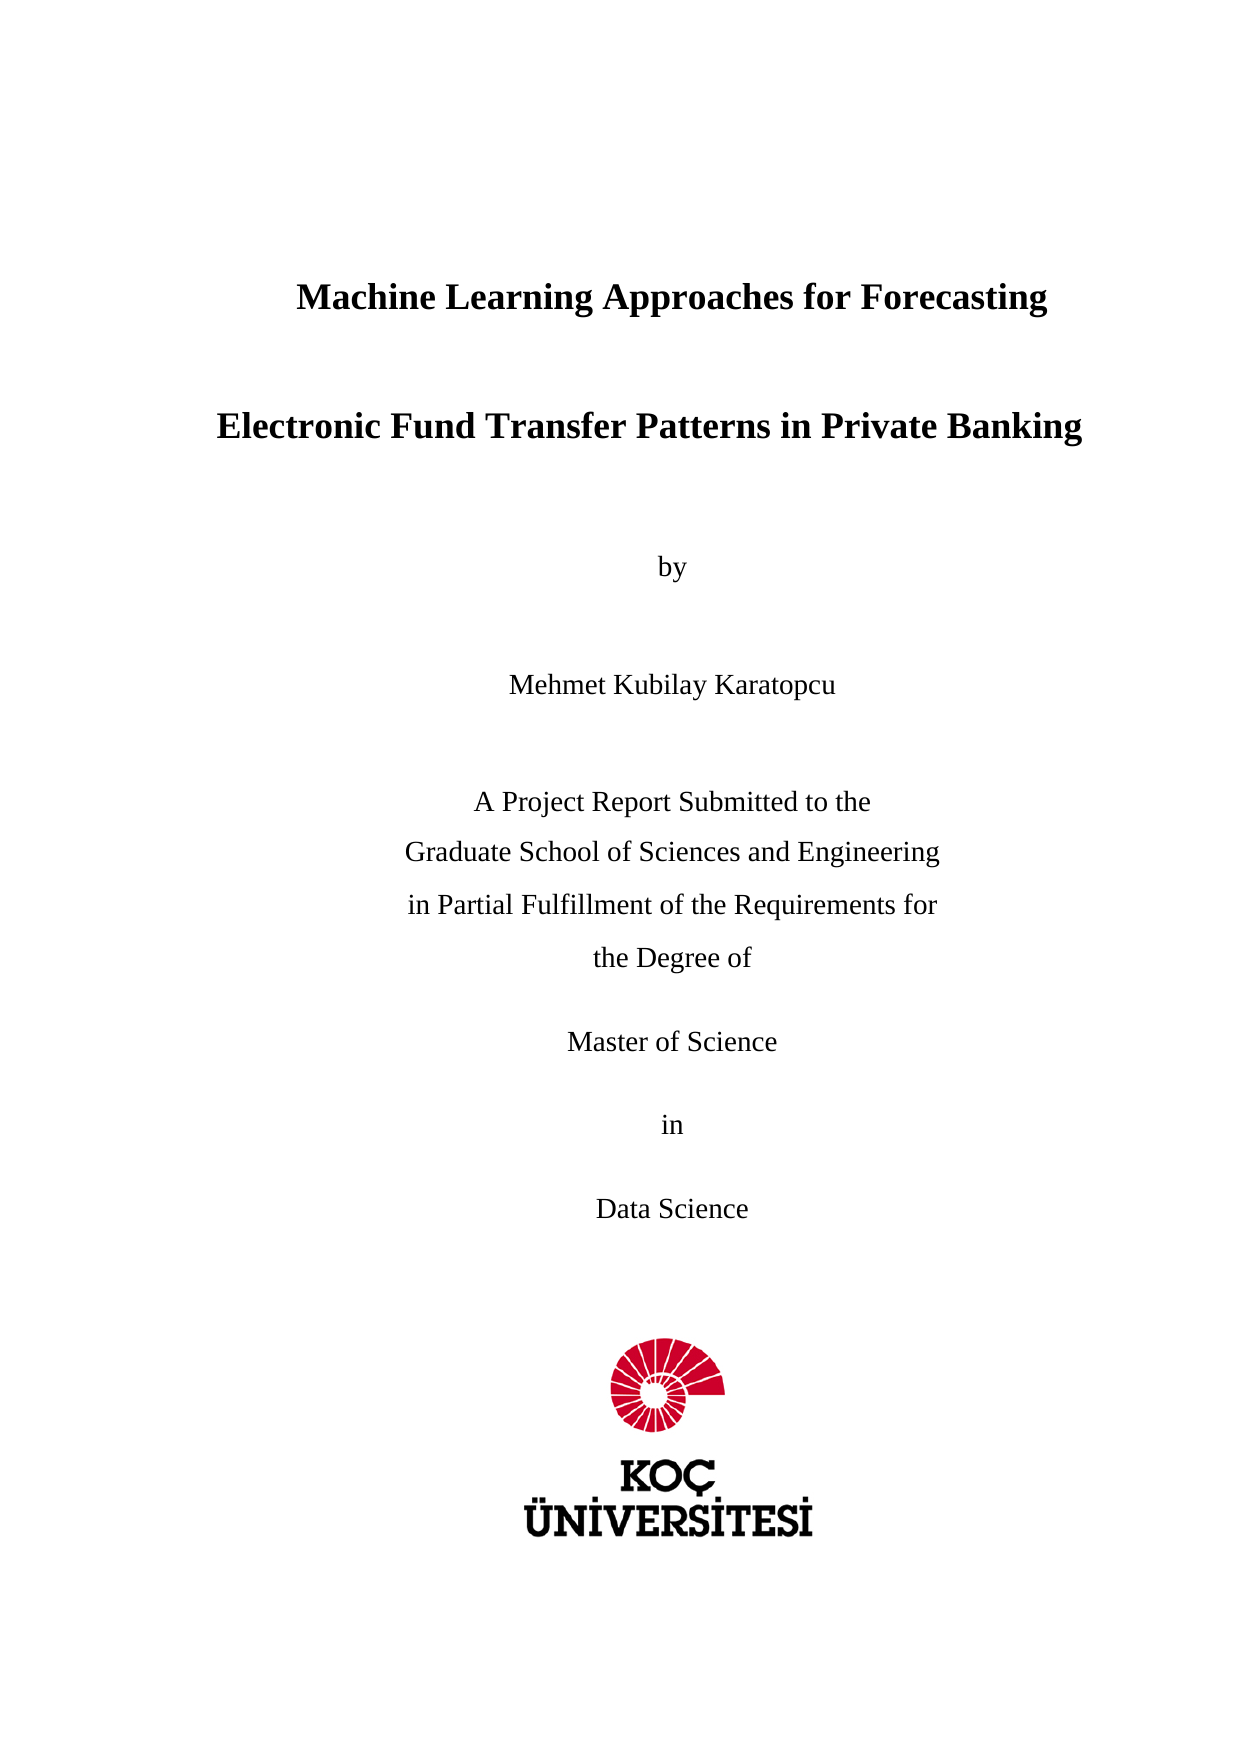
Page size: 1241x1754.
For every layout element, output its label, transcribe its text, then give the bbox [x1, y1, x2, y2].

text in [207, 1107, 1093, 1141]
picture [467, 1330, 879, 1547]
text by [207, 549, 1093, 583]
text the Degree of [207, 940, 1093, 973]
text Machine Learning Approaches for Forecasting Electronic Fund Transfer Patterns in Private Banking [207, 274, 1093, 447]
text Data Science [207, 1191, 1093, 1225]
text A Project Report Submitted to the [207, 784, 1093, 818]
text Mehmet Kubilay Karatopcu [207, 667, 1093, 700]
text in Partial Fulfillment of the Requirements for [207, 887, 1093, 921]
text Master of Science [207, 1024, 1093, 1057]
text Graduate School of Sciences and Engineering [207, 834, 1093, 868]
